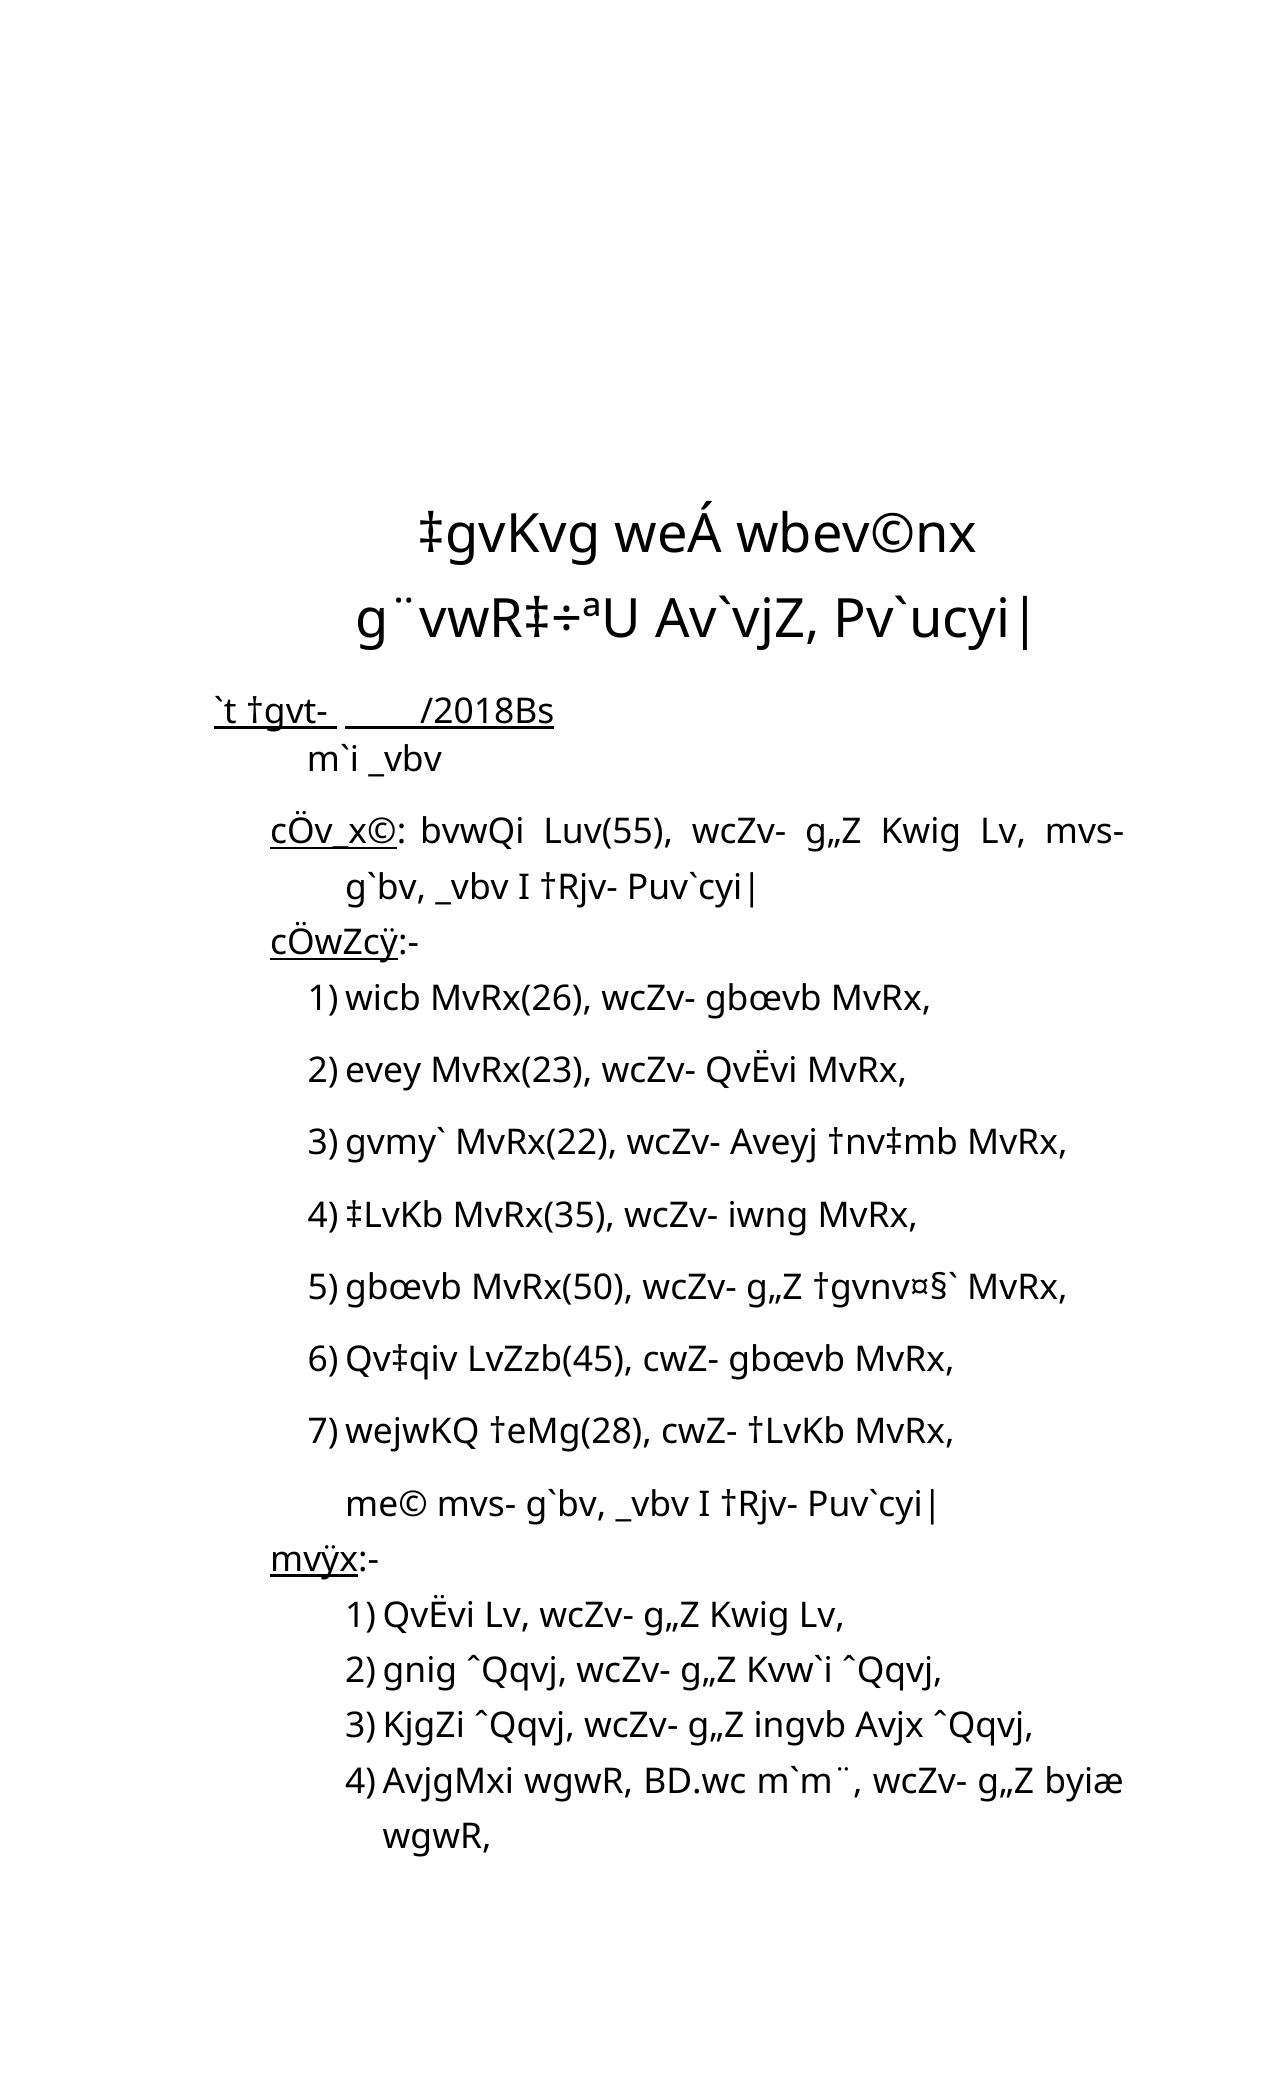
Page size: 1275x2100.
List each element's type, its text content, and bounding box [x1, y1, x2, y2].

text m`i _vbv [270, 734, 1125, 782]
list ‡LvKb MvRx(35), wcZv- iwng MvRx, [307, 1189, 1125, 1237]
text `t †gvt- /2018Bs [214, 685, 1125, 734]
list AvjgMxi wgwR, BD.wc m`m¨, wcZv- g„Z byiæ wgwR, [345, 1755, 1125, 1859]
list KjgZi ˆQqvj, wcZv- g„Z ingvb Avjx ˆQqvj, [345, 1700, 1125, 1748]
list wicb MvRx(26), wcZv- gbœvb MvRx, [307, 972, 1125, 1020]
text cÖwZcÿ:- [270, 917, 1125, 965]
list evey MvRx(23), wcZv- QvËvi MvRx, [307, 1044, 1125, 1093]
list wejwKQ †eMg(28), cwZ- †LvKb MvRx, [307, 1406, 1125, 1454]
list gbœvb MvRx(50), wcZv- g„Z †gvnv¤§` MvRx, [307, 1261, 1125, 1309]
text ‡gvKvg weÁ wbev©nx g¨vwR‡÷ªU Av`vjZ, Pv`ucyi| [270, 495, 1125, 653]
text mvÿx:- [270, 1534, 1125, 1582]
list me© mvs- g`bv, _vbv I †Rjv- Puv`cyi| [345, 1478, 1125, 1526]
text cÖv_x©: bvwQi Luv(55), wcZv- g„Z Kwig Lv, mvs- g`bv, _vbv I †Rjv- Puv`cyi| [270, 806, 1125, 909]
list gnig ˆQqvj, wcZv- g„Z Kvw`i ˆQqvj, [345, 1644, 1125, 1693]
list QvËvi Lv, wcZv- g„Z Kwig Lv, [345, 1589, 1125, 1637]
list gvmy` MvRx(22), wcZv- Aveyj †nv‡mb MvRx, [307, 1117, 1125, 1165]
list Qv‡qiv LvZzb(45), cwZ- gbœvb MvRx, [307, 1334, 1125, 1382]
